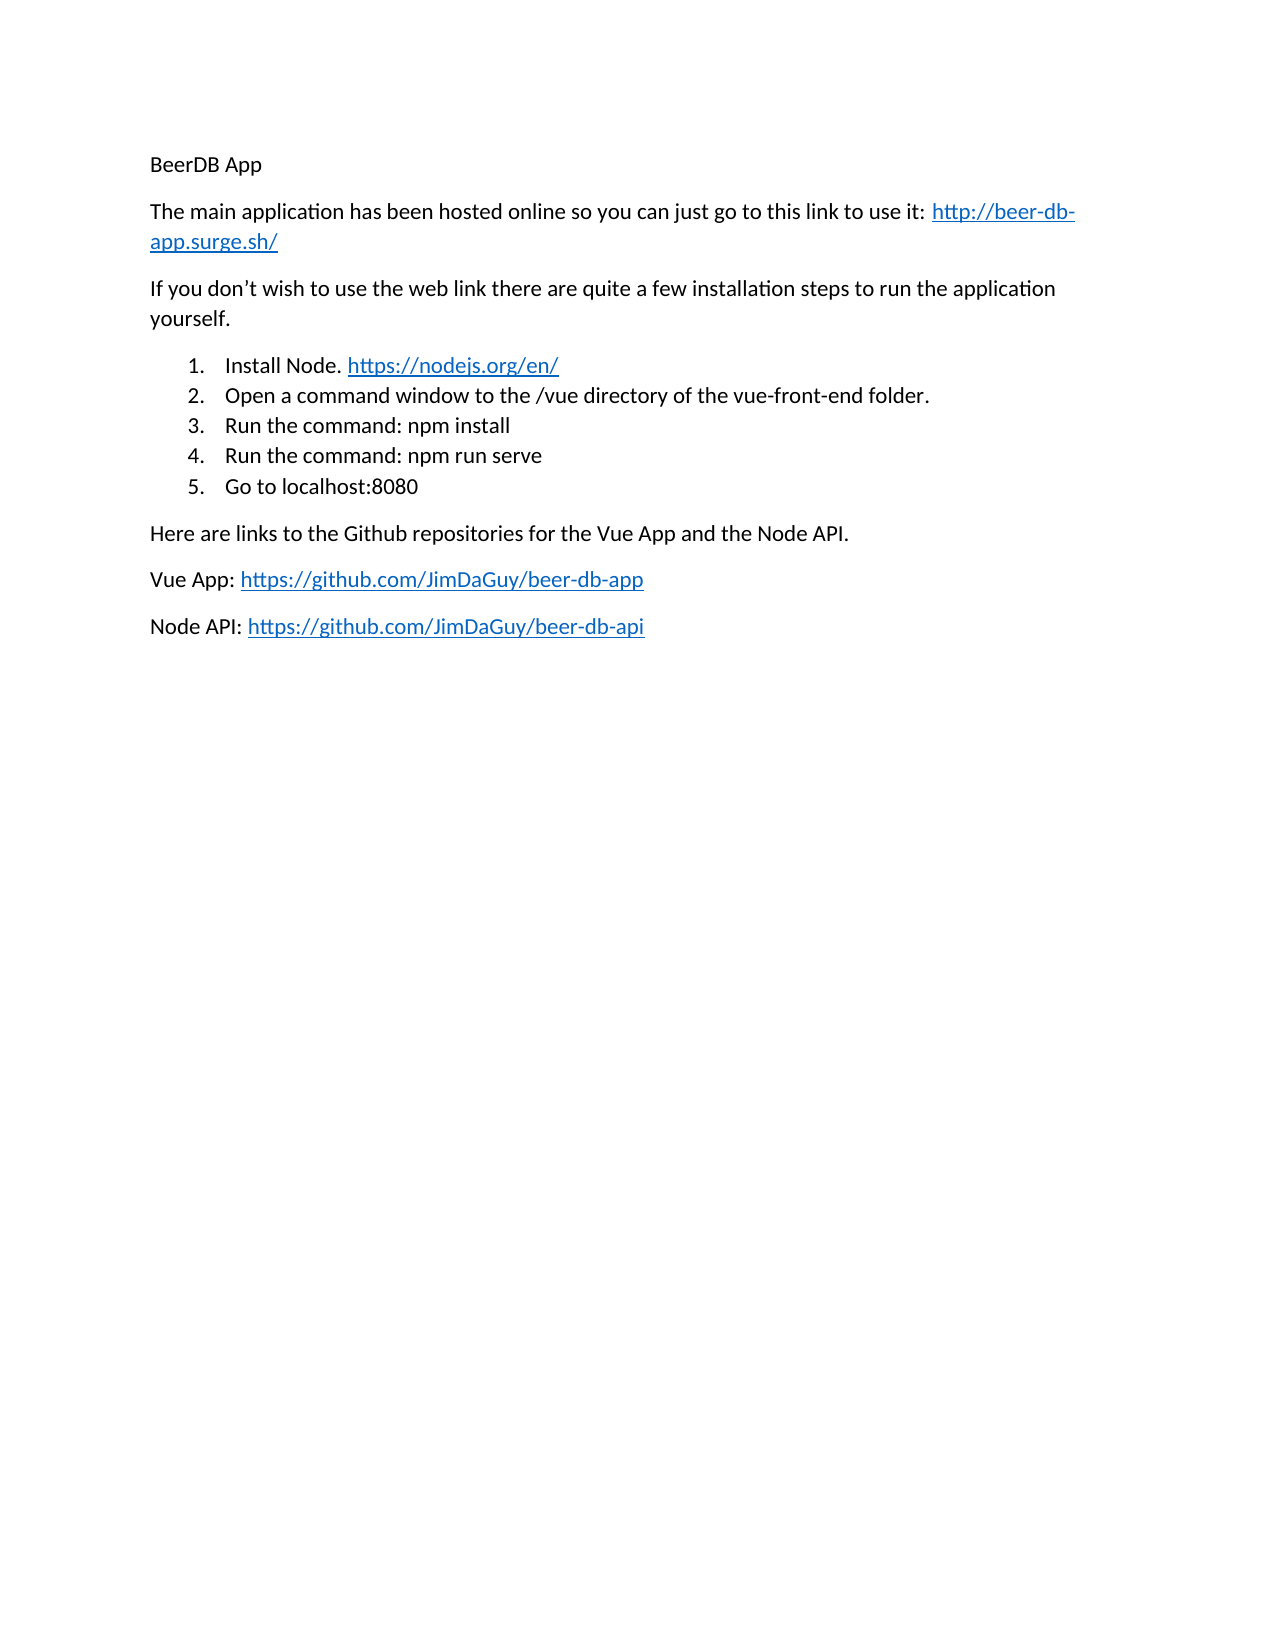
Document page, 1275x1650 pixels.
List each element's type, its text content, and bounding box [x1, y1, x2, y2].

list Run the command: npm run serve [187, 442, 1125, 470]
list Run the command: npm install [187, 411, 1125, 439]
list Install Node. https://nodejs.org/en/ [187, 351, 1125, 379]
list Open a command window to the /vue directory of the vue-front-end folder. [187, 381, 1125, 409]
text Vue App: https://github.com/JimDaGuy/beer-db-app [150, 566, 1125, 594]
text Node API: https://github.com/JimDaGuy/beer-db-api [150, 612, 1125, 641]
text If you don’t wish to use the web link there are quite a few installation steps to run the application yourself. [150, 274, 1125, 332]
list Go to localhost:8080 [187, 472, 1125, 500]
text The main application has been hosted online so you can just go to this link to use it: http://beer-db-app.surge.sh/ [150, 197, 1125, 255]
text Here are links to the Github repositories for the Vue App and the Node API. [150, 519, 1125, 547]
text BeerDB App [150, 150, 1125, 178]
